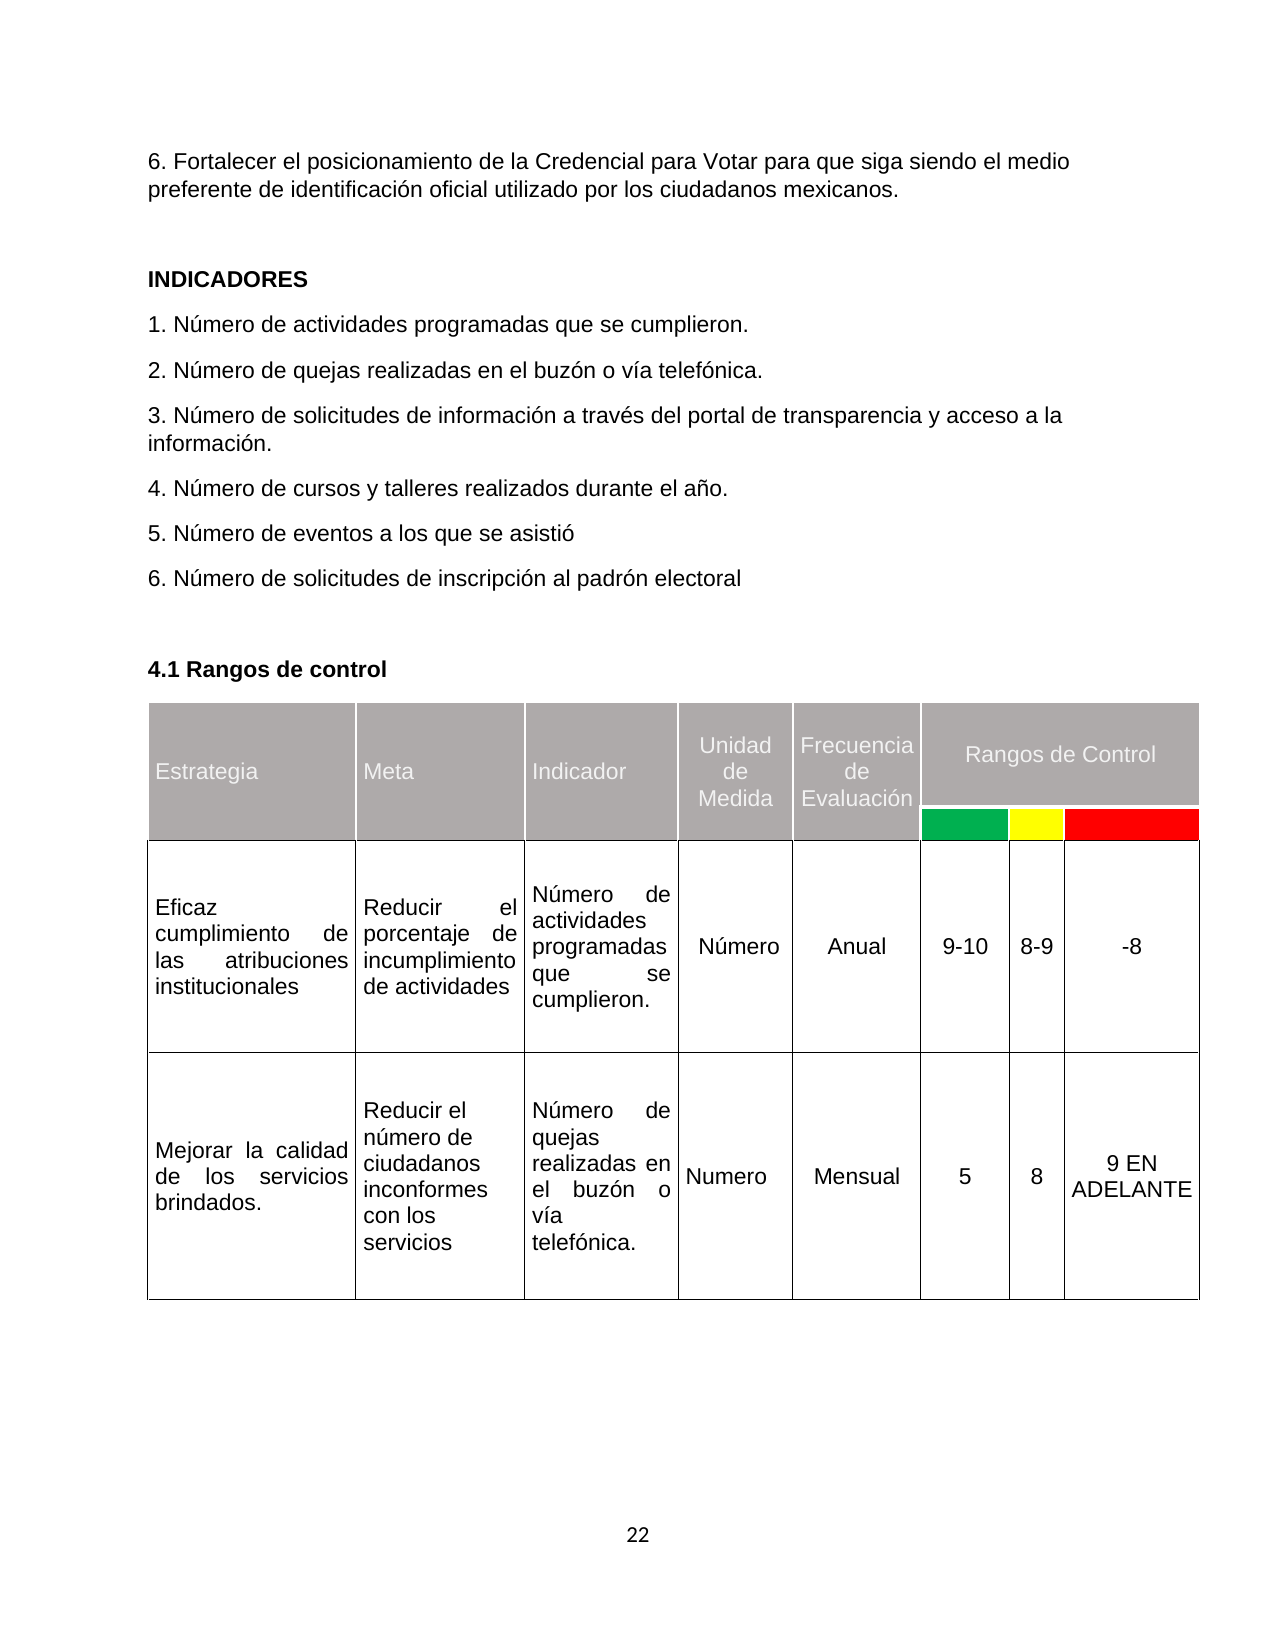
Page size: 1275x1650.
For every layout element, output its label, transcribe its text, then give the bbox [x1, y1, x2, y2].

text 6. Fortalecer el posicionamiento de la Credencial para Votar para que siga siendo el medio preferente de identificación oficial utilizado por los ciudadanos mexicanos. [148, 148, 1127, 202]
table_cell Eficaz cumplimiento de las atribuciones institucionales [148, 841, 355, 1052]
table_header Frecuencia de Evaluación [794, 703, 920, 840]
table_cell Número de actividades programadas que se cumplieron. [525, 841, 678, 1052]
table_cell 9-10 [921, 841, 1009, 1052]
text 1. Número de actividades programadas que se cumplieron. [148, 311, 1127, 338]
text 5. Número de eventos a los que se asistió [148, 520, 1127, 547]
text 3. Número de solicitudes de información a través del portal de transparencia y acceso a la información. [148, 402, 1127, 456]
table_header Rangos de Control [922, 703, 1199, 805]
table_cell 8 [1010, 1053, 1064, 1299]
text 4.1 Rangos de control [148, 656, 1127, 682]
text 6. Número de solicitudes de inscripción al padrón electoral [148, 565, 1127, 592]
table_header Meta [357, 703, 524, 840]
table_header Indicador [526, 703, 677, 840]
table_cell 5 [921, 1053, 1009, 1299]
text 4. Número de cursos y talleres realizados durante el año. [148, 475, 1127, 502]
table_cell [1010, 809, 1063, 840]
table_header Unidad de Medida [679, 703, 792, 840]
table_cell -8 [1065, 840, 1199, 1052]
table_cell [1065, 809, 1199, 840]
table_cell Reducir el porcentaje de incumplimiento de actividades [356, 841, 524, 1052]
table_cell Numero [679, 1053, 792, 1299]
table_cell Anual [793, 841, 920, 1052]
table_cell Reducir el número de ciudadanos inconformes con los servicios [356, 1053, 524, 1299]
table_cell Número de quejas realizadas en el buzón o vía telefónica. [525, 1053, 678, 1299]
table_cell [922, 809, 1008, 840]
table_cell Mensual [793, 1053, 920, 1299]
table_cell Mejorar la calidad de los servicios brindados. [148, 1052, 355, 1299]
table_header Estrategia [149, 703, 355, 840]
table_cell 9 EN ADELANTE [1065, 1052, 1199, 1299]
text 2. Número de quejas realizadas en el buzón o vía telefónica. [148, 357, 1127, 383]
table_cell Número [679, 841, 792, 1052]
text INDICADORES [148, 266, 1127, 293]
table_cell 8-9 [1010, 841, 1064, 1052]
